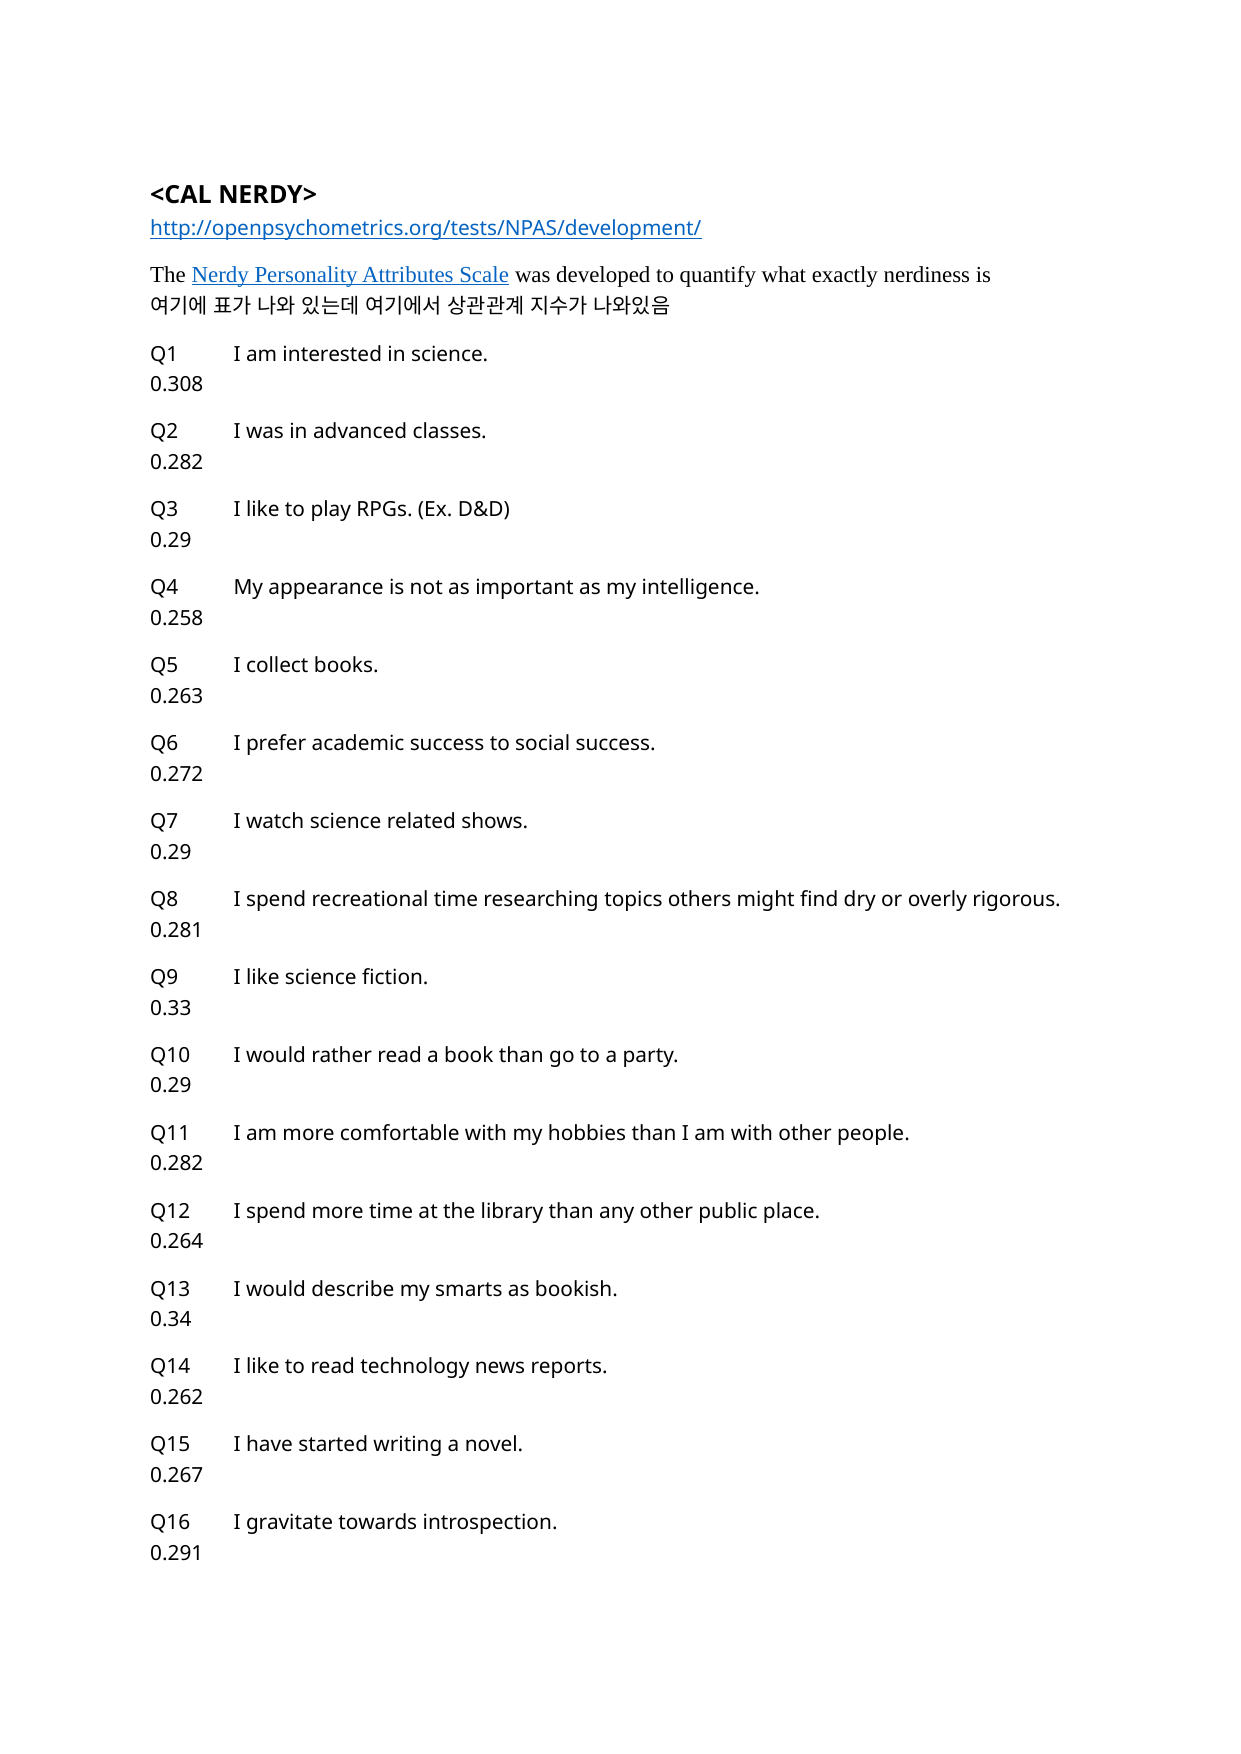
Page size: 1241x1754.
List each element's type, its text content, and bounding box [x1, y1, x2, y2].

text Q12 I spend more time at the library than any other public place. 0.264 [150, 1196, 1090, 1255]
text Q14 I like to read technology news reports. 0.262 [150, 1352, 1090, 1411]
text Q8 I spend recreational time researching topics others might find dry or overly rigorous. 0.281 [150, 884, 1090, 943]
text Q7 I watch science related shows. 0.29 [150, 806, 1090, 865]
text Q4 My appearance is not as important as my intelligence. 0.258 [150, 572, 1090, 632]
text Q6 I prefer academic success to social success. 0.272 [150, 728, 1090, 787]
text Q16 I gravitate towards introspection. 0.291 [150, 1507, 1090, 1567]
text Q2 I was in advanced classes. 0.282 [150, 417, 1090, 476]
text Q13 I would describe my smarts as bookish. 0.34 [150, 1274, 1090, 1333]
text Q15 I have started writing a novel. 0.267 [150, 1429, 1090, 1489]
text Q9 I like science fiction. 0.33 [150, 962, 1090, 1021]
text Q11 I am more comfortable with my hobbies than I am with other people. 0.282 [150, 1118, 1090, 1177]
text Q5 I collect books. 0.263 [150, 650, 1090, 709]
text <CAL NERDY> http://openpsychometrics.org/tests/NPAS/development/ [150, 177, 1090, 242]
text Q3 I like to play RPGs. (Ex. D&D) 0.29 [150, 494, 1090, 554]
text Q1 I am interested in science. 0.308 [150, 339, 1090, 398]
text The Nerdy Personality Attributes Scale was developed to quantify what exactly nerdiness is 여기에 표가 나와 있는데 여기에서 상관관계 지수가 나와있음 [150, 261, 1090, 320]
text Q10 I would rather read a book than go to a party. 0.29 [150, 1040, 1090, 1099]
